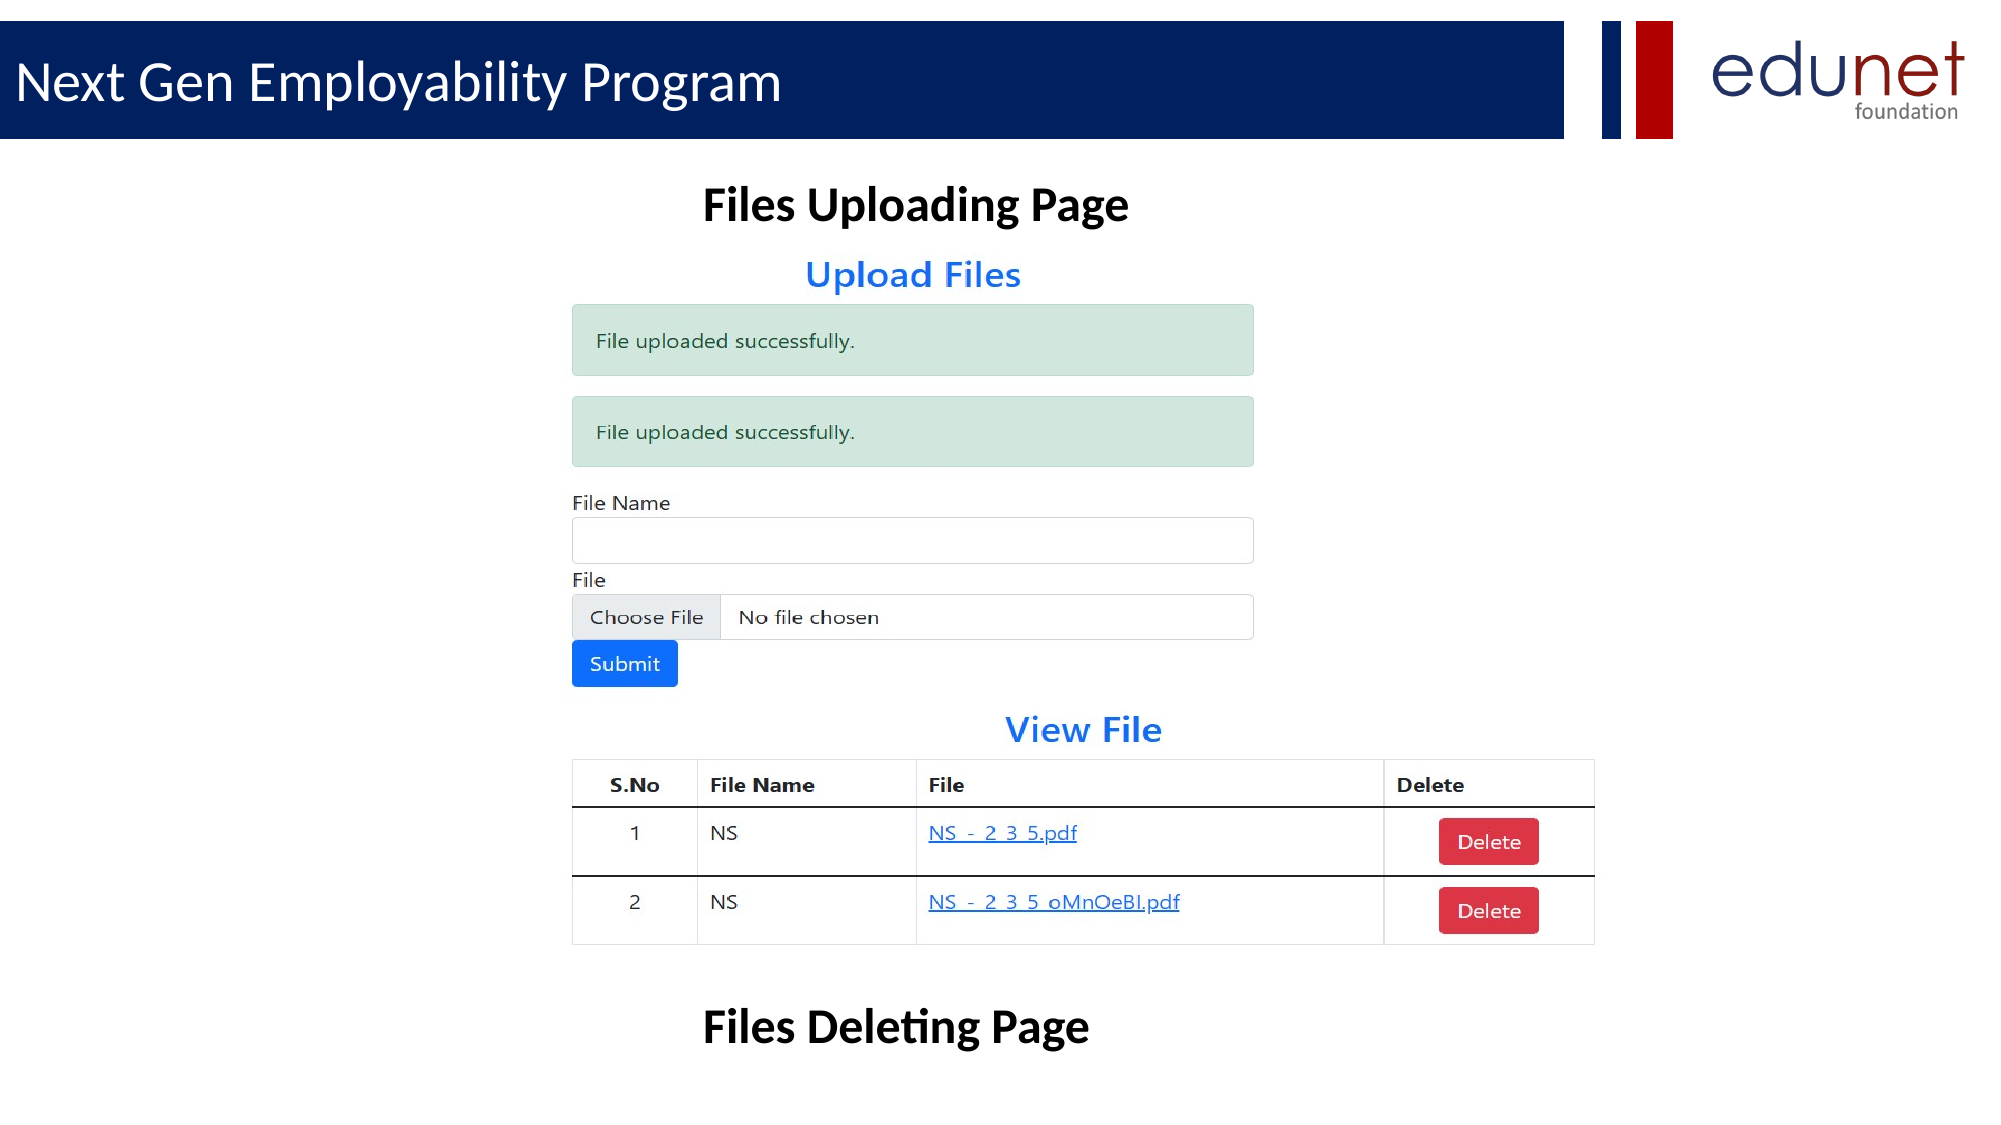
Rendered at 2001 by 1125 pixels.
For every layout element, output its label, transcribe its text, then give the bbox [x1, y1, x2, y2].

picture [1707, 37, 1967, 124]
picture [557, 239, 1708, 994]
text Files Uploading Page [703, 173, 1724, 234]
text Files Deleting Page [703, 995, 1724, 1056]
